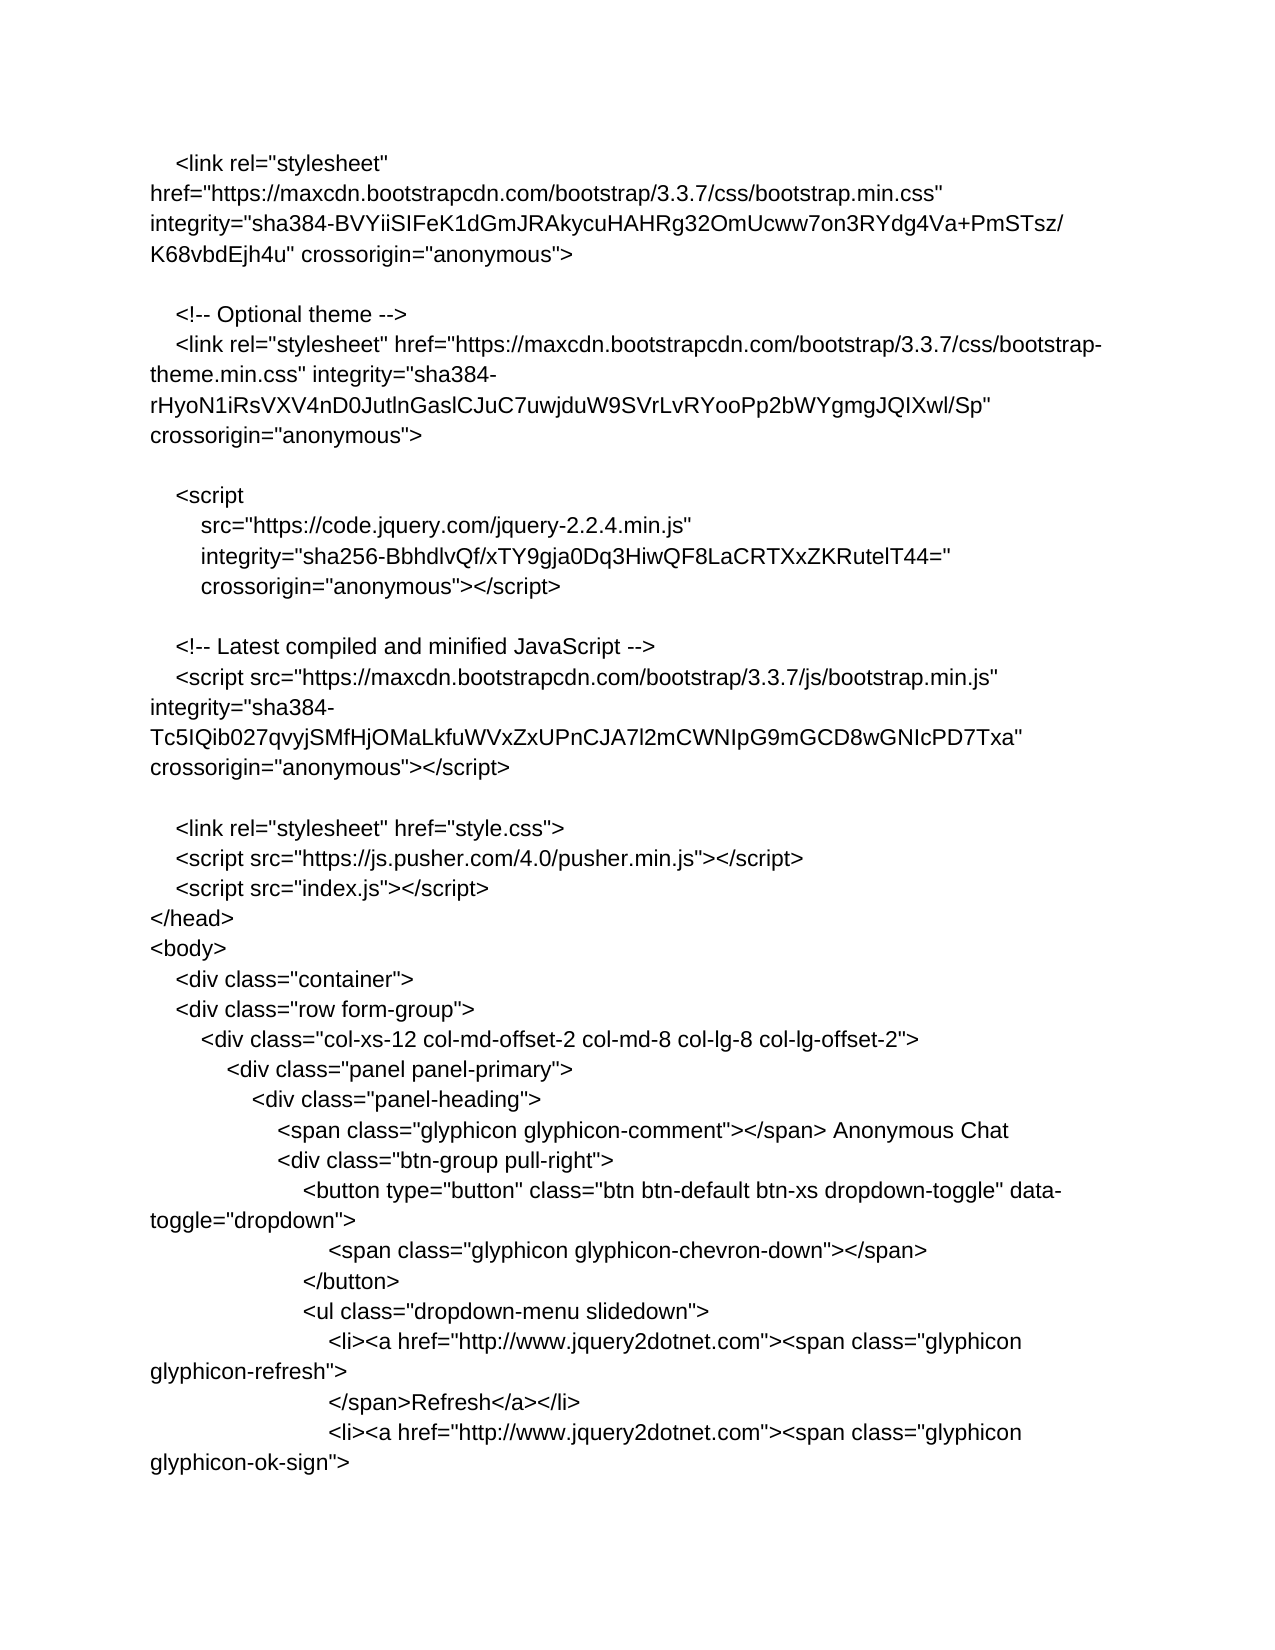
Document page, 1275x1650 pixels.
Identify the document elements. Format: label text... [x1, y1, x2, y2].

text </head> [150, 905, 1125, 932]
text <script src="https://js.pusher.com/4.0/pusher.min.js"></script> [150, 845, 1125, 871]
text <script src="https://maxcdn.bootstrapcdn.com/bootstrap/3.3.7/js/bootstrap.min.js" integrity="sha384-Tc5IQib027qvyjSMfHjOMaLkfuWVxZxUPnCJA7l2mCWNIpG9mGCD8wGNIcPD7Txa" crossorigin="anonymous"></script> [150, 663, 1125, 781]
text <link rel="stylesheet" href="https://maxcdn.bootstrapcdn.com/bootstrap/3.3.7/css/bootstrap-theme.min.css" integrity="sha384-rHyoN1iRsVXV4nD0JutlnGaslCJuC7uwjduW9SVrLvRYooPp2bWYgmgJQIXwl/Sp" crossorigin="anonymous"> [150, 331, 1125, 448]
text <ul class="dropdown-menu slidedown"> [150, 1298, 1125, 1324]
text <link rel="stylesheet" href="style.css"> [150, 814, 1125, 841]
text <div class="col-xs-12 col-md-offset-2 col-md-8 col-lg-8 col-lg-offset-2"> [150, 1026, 1125, 1052]
text <li><a href="http://www.jquery2dotnet.com"><span class="glyphicon glyphicon-ok-sign"> [150, 1419, 1125, 1475]
text </button> [150, 1268, 1125, 1294]
text <button type="button" class="btn btn-default btn-xs dropdown-toggle" data-toggle="dropdown"> [150, 1177, 1125, 1234]
text <div class="panel-heading"> [150, 1086, 1125, 1113]
text crossorigin="anonymous"></script> [150, 573, 1125, 599]
text src="https://code.jquery.com/jquery-2.2.4.min.js" [150, 512, 1125, 539]
text <div class="container"> [150, 966, 1125, 992]
text <script src="index.js"></script> [150, 875, 1125, 901]
text <div class="btn-group pull-right"> [150, 1147, 1125, 1173]
text <!-- Optional theme --> [150, 301, 1125, 327]
text <span class="glyphicon glyphicon-comment"></span> Anonymous Chat [150, 1117, 1125, 1143]
text <script [150, 482, 1125, 509]
text <span class="glyphicon glyphicon-chevron-down"></span> [150, 1237, 1125, 1264]
text <link rel="stylesheet" href="https://maxcdn.bootstrapcdn.com/bootstrap/3.3.7/css/bootstrap.min.css" integrity="sha384-BVYiiSIFeK1dGmJRAkycuHAHRg32OmUcww7on3RYdg4Va+PmSTsz/K68vbdEjh4u" crossorigin="anonymous"> [150, 150, 1125, 267]
text <div class="row form-group"> [150, 996, 1125, 1022]
text <li><a href="http://www.jquery2dotnet.com"><span class="glyphicon glyphicon-refresh"> [150, 1328, 1125, 1385]
text integrity="sha256-BbhdlvQf/xTY9gja0Dq3HiwQF8LaCRTXxZKRutelT44=" [150, 543, 1125, 569]
text <body> [150, 935, 1125, 962]
text <!-- Latest compiled and minified JavaScript --> [150, 633, 1125, 660]
text <div class="panel panel-primary"> [150, 1056, 1125, 1083]
text </span>Refresh</a></li> [150, 1388, 1125, 1415]
